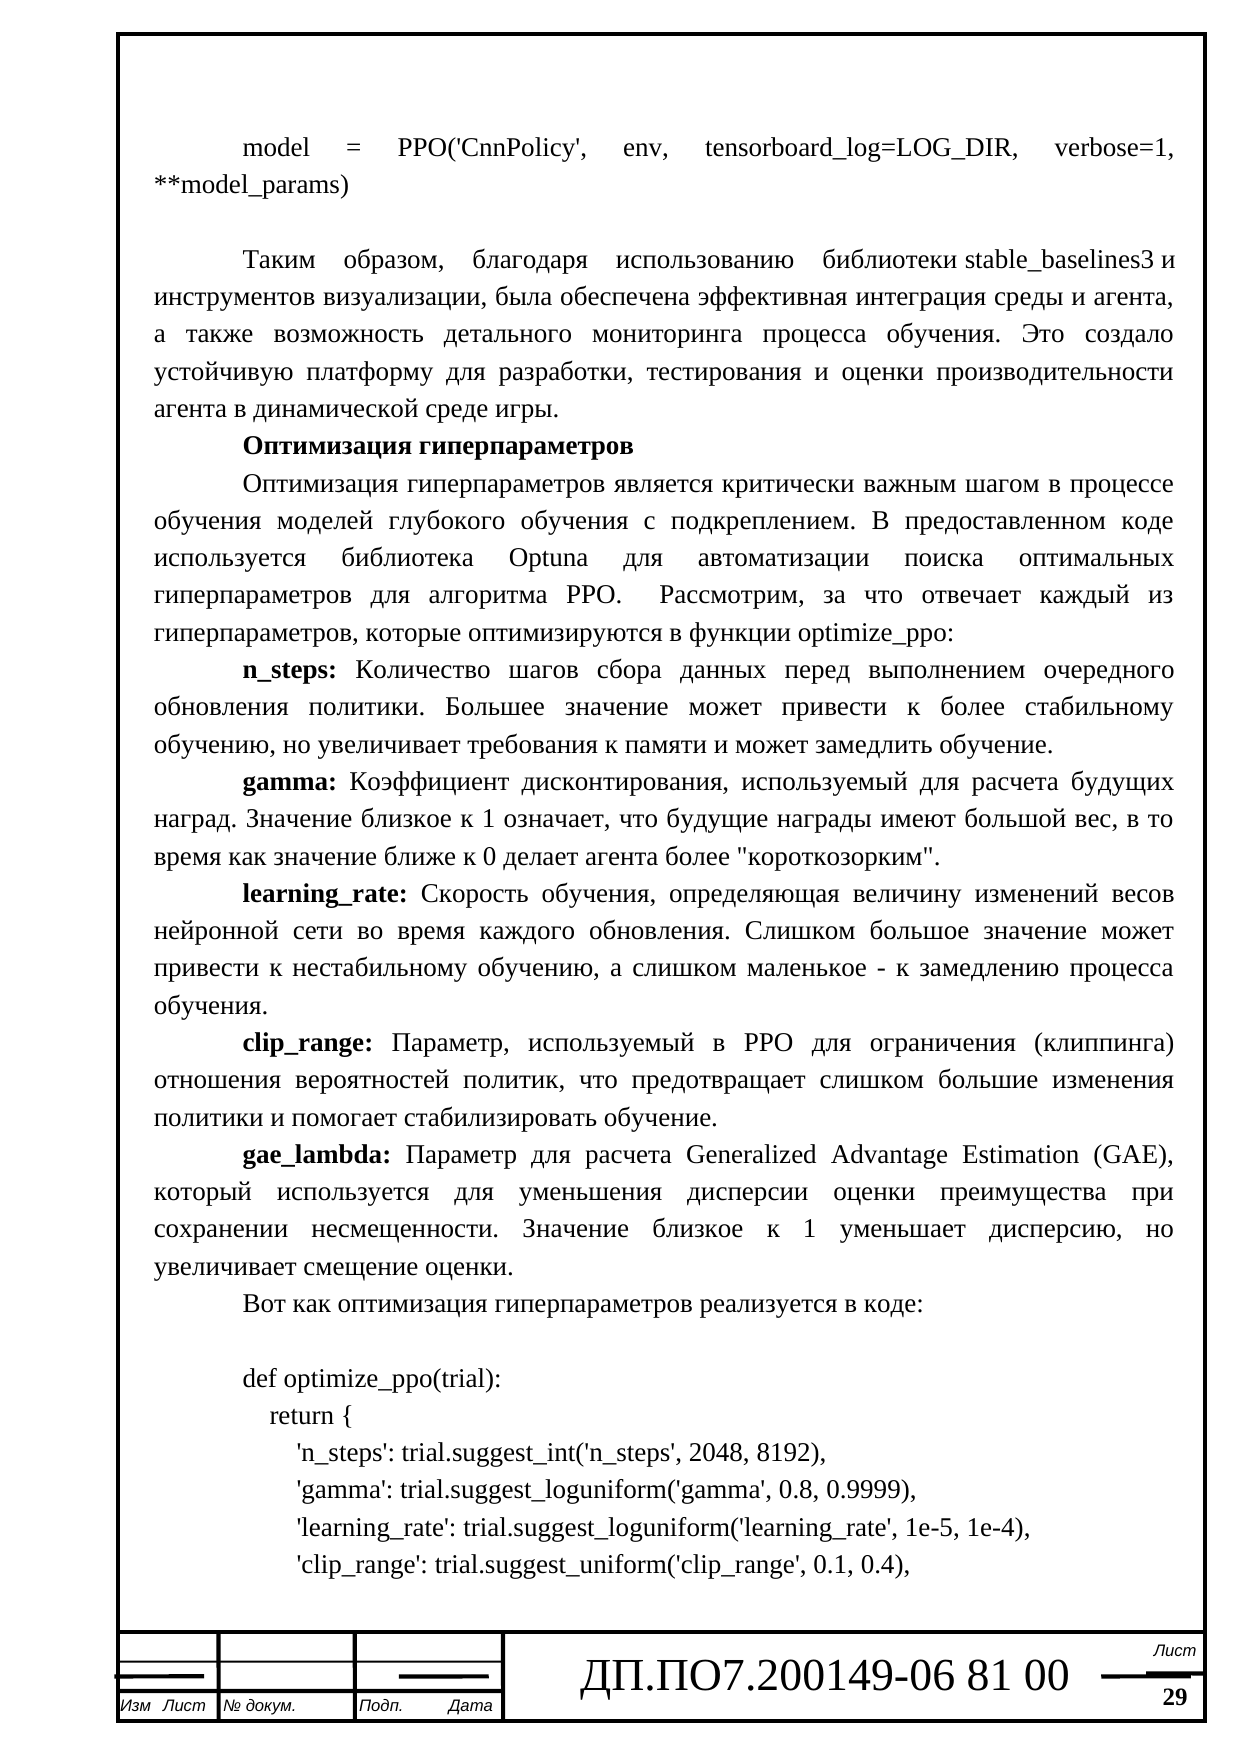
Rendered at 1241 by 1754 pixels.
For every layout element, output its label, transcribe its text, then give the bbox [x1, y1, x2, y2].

text n_steps: Количество шагов сбора данных перед выполнением очередного обновления политики. Большее значение может привести к более стабильному обучению, но увеличивает требования к памяти и может замедлить обучение. [153, 653, 1175, 759]
text Оптимизация гиперпараметров является критически важным шагом в процессе обучения моделей глубокого обучения с подкреплением. В предоставленном коде используется библиотека Optuna для автоматизации поиска оптимальных гиперпараметров для алгоритма PPO. Рассмотрим, за что отвечает каждый из гиперпараметров, которые оптимизируются в функции optimize_ppo: [153, 467, 1175, 647]
text Таким образом, благодаря использованию библиотеки stable_baselines3 и инструментов визуализации, была обеспечена эффективная интеграция среды и агента, а также возможность детального мониторинга процесса обучения. Это создало устойчивую платформу для разработки, тестирования и оценки производительности агента в динамической среде игры. [153, 243, 1175, 423]
text 'n_steps': trial.suggest_int('n_steps', 2048, 8192), [153, 1436, 1175, 1467]
text Вот как оптимизация гиперпараметров реализуется в коде: [153, 1287, 1175, 1318]
text 'clip_range': trial.suggest_uniform('clip_range', 0.1, 0.4), [153, 1548, 1175, 1579]
text clip_range: Параметр, используемый в PPO для ограничения (клиппинга) отношения вероятностей политик, что предотвращает слишком большие изменения политики и помогает стабилизировать обучение. [153, 1026, 1175, 1132]
text model = PPO('CnnPolicy', env, tensorboard_log=LOG_DIR, verbose=1, **model_params) [153, 131, 1175, 199]
text return { [153, 1399, 1175, 1430]
text 'learning_rate': trial.suggest_loguniform('learning_rate', 1e-5, 1e-4), [153, 1511, 1175, 1542]
text gamma: Коэффициент дисконтирования, используемый для расчета будущих наград. Значение близкое к 1 означает, что будущие награды имеют большой вес, в то время как значение ближе к 0 делает агента более "короткозорким". [153, 765, 1175, 871]
text def optimize_ppo(trial): [153, 1362, 1175, 1393]
text learning_rate: Скорость обучения, определяющая величину изменений весов нейронной сети во время каждого обновления. Слишком большое значение может привести к нестабильному обучению, а слишком маленькое - к замедлению процесса обучения. [153, 877, 1175, 1020]
text Оптимизация гиперпараметров [153, 429, 1175, 461]
text gae_lambda: Параметр для расчета Generalized Advantage Estimation (GAE), который используется для уменьшения дисперсии оценки преимущества при сохранении несмещенности. Значение близкое к 1 уменьшает дисперсию, но увеличивает смещение оценки. [153, 1138, 1175, 1281]
text 'gamma': trial.suggest_loguniform('gamma', 0.8, 0.9999), [153, 1473, 1175, 1505]
